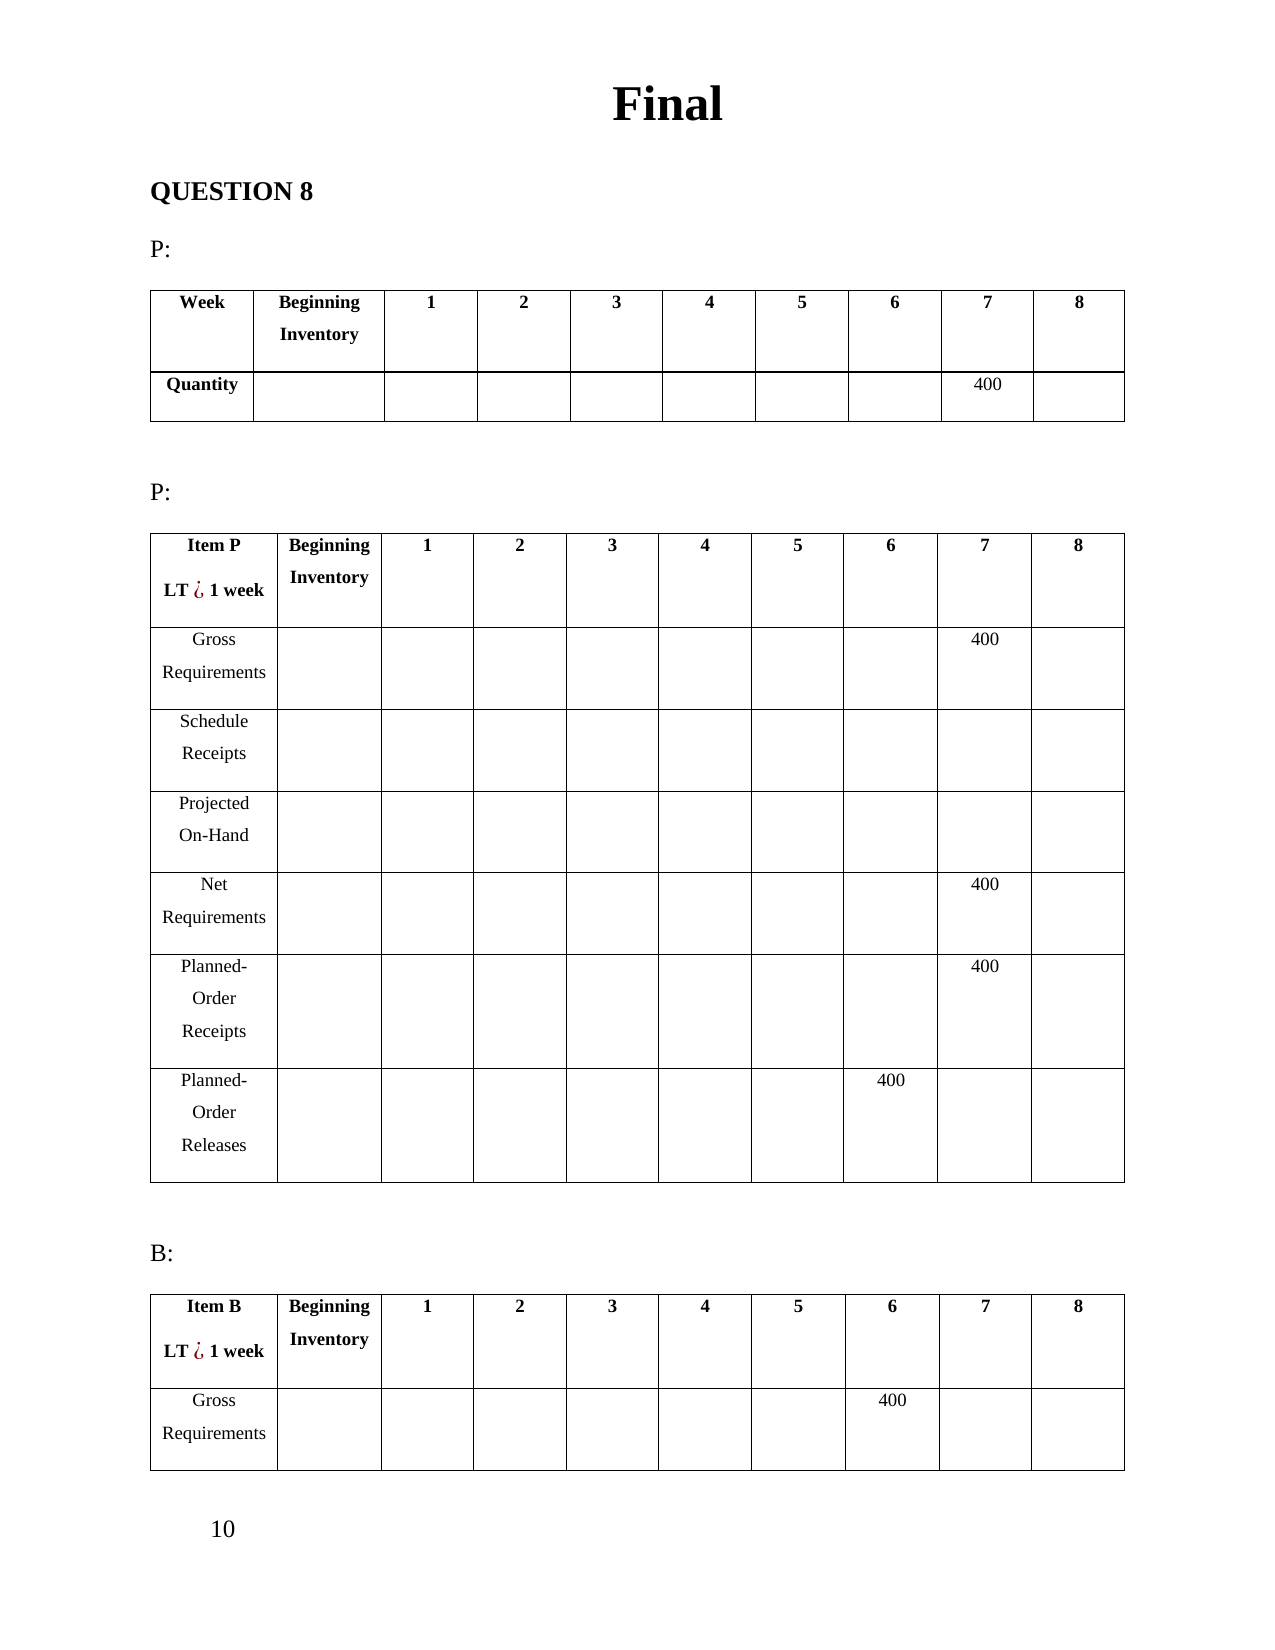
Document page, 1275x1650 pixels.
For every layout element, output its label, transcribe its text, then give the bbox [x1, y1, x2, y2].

table_header 6 [849, 291, 941, 371]
table_cell [382, 792, 473, 872]
table_header Beginning Inventory [278, 534, 381, 627]
table_cell [567, 873, 658, 954]
table_cell [567, 955, 658, 1068]
table_cell [752, 873, 843, 954]
table_header 2 [478, 291, 570, 371]
table_header 2 [474, 534, 566, 627]
table_header 1 [385, 291, 477, 371]
table_cell [474, 792, 566, 872]
table_cell [1034, 373, 1124, 421]
table_cell [1032, 1389, 1124, 1470]
table_cell 400 [942, 373, 1033, 421]
table_cell Gross Requirements [151, 628, 277, 709]
table_cell 400 [938, 873, 1031, 954]
table_cell 400 [938, 955, 1031, 1068]
table_cell Quantity [151, 373, 253, 421]
table_cell [659, 792, 751, 872]
table_cell Planned-Order Receipts [151, 955, 277, 1068]
table_header Week [151, 291, 253, 371]
table_cell [382, 628, 473, 709]
table_cell [1032, 1069, 1124, 1182]
table_cell Gross Requirements [151, 1389, 277, 1470]
table_cell [938, 792, 1031, 872]
table_cell [567, 1389, 658, 1470]
table_cell [278, 792, 381, 872]
table_cell [659, 873, 751, 954]
table_cell [478, 373, 570, 421]
table_header 7 [938, 534, 1031, 627]
table_cell [752, 792, 843, 872]
table_cell [278, 628, 381, 709]
table_cell [382, 955, 473, 1068]
table_cell [844, 710, 937, 791]
table_header 5 [752, 1295, 845, 1388]
table_cell Net Requirements [151, 873, 277, 954]
table_cell Schedule Receipts [151, 710, 277, 791]
table_cell [382, 1069, 473, 1182]
table_cell [567, 628, 658, 709]
table_cell [474, 1069, 566, 1182]
table_cell 400 [938, 628, 1031, 709]
table_cell [849, 373, 941, 421]
table_cell [474, 1389, 566, 1470]
table_header 7 [942, 291, 1033, 371]
table_cell [254, 373, 384, 421]
table_cell [278, 955, 381, 1068]
table_header 2 [474, 1295, 566, 1388]
table_header Beginning Inventory [254, 291, 384, 371]
table_cell [474, 628, 566, 709]
table_header 3 [571, 291, 662, 371]
table_cell [659, 955, 751, 1068]
table_cell [659, 1389, 751, 1470]
table_cell [567, 1069, 658, 1182]
table_cell [567, 710, 658, 791]
table_cell [382, 710, 473, 791]
table_cell [752, 955, 843, 1068]
table_cell Projected On-Hand [151, 792, 277, 872]
table_header 6 [844, 534, 937, 627]
table_header 4 [663, 291, 755, 371]
table_header 3 [567, 534, 658, 627]
table_cell [278, 710, 381, 791]
table_cell [278, 1069, 381, 1182]
table_cell [756, 373, 848, 421]
table_cell [385, 373, 477, 421]
table_cell [1032, 628, 1124, 709]
table_cell [844, 873, 937, 954]
table_cell [752, 628, 843, 709]
table_cell [752, 710, 843, 791]
table_cell [940, 1389, 1031, 1470]
table_header 4 [659, 534, 751, 627]
table_header 8 [1034, 291, 1124, 371]
table_header 5 [756, 291, 848, 371]
table_cell [382, 1389, 473, 1470]
table_cell [844, 955, 937, 1068]
table_header 5 [752, 534, 843, 627]
table_cell [278, 1389, 381, 1470]
table_cell [474, 955, 566, 1068]
table_cell [752, 1069, 843, 1182]
table_cell [844, 628, 937, 709]
table_header 8 [1032, 1295, 1124, 1388]
text P: [150, 477, 1125, 506]
table_header 6 [846, 1295, 939, 1388]
table_header Item P LT 1 week [151, 534, 277, 627]
table_header 1 [382, 534, 473, 627]
table_cell [659, 710, 751, 791]
table_cell [474, 873, 566, 954]
subtitle Question 8 [150, 175, 1125, 206]
table_cell [278, 873, 381, 954]
table_cell [1032, 792, 1124, 872]
table_header 1 [382, 1295, 473, 1388]
table_cell [1032, 955, 1124, 1068]
table_cell [1032, 873, 1124, 954]
table_cell [752, 1389, 845, 1470]
table_cell [659, 1069, 751, 1182]
table_cell Planned-Order Releases [151, 1069, 277, 1182]
text P: [150, 234, 1125, 263]
table_cell 400 [844, 1069, 937, 1182]
table_cell [659, 628, 751, 709]
table_cell [938, 710, 1031, 791]
table_cell [382, 873, 473, 954]
table_cell [567, 792, 658, 872]
table_cell [938, 1069, 1031, 1182]
table_header Item B LT 1 week [151, 1295, 277, 1388]
table_header 3 [567, 1295, 658, 1388]
table_cell 400 [846, 1389, 939, 1470]
text B: [150, 1238, 1125, 1267]
table_header 8 [1032, 534, 1124, 627]
table_cell [474, 710, 566, 791]
table_header 7 [940, 1295, 1031, 1388]
table_cell [844, 792, 937, 872]
table_header Beginning Inventory [278, 1295, 381, 1388]
table_cell [571, 373, 662, 421]
table_cell [663, 373, 755, 421]
table_header 4 [659, 1295, 751, 1388]
table_cell [1032, 710, 1124, 791]
